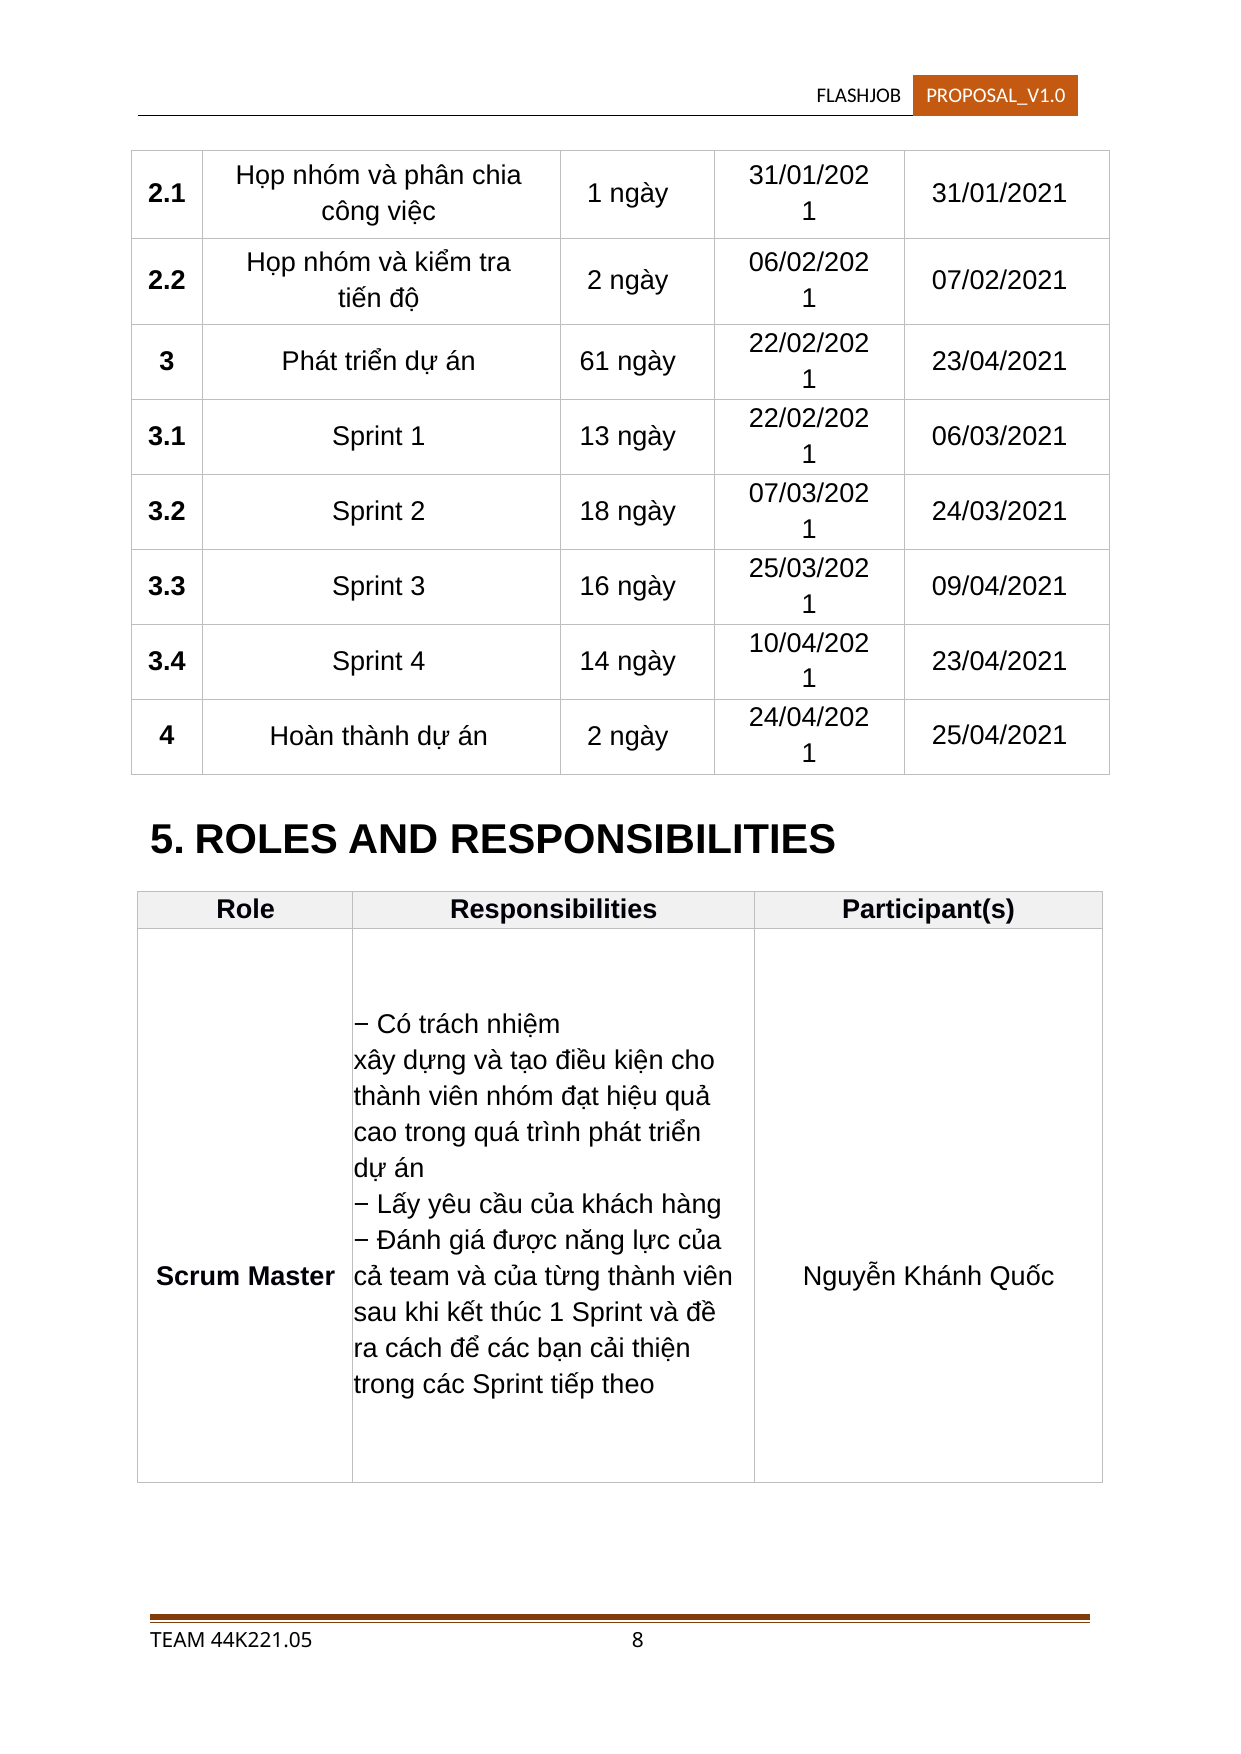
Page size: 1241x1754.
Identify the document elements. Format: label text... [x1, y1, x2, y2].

table_cell 10/04/2021 [715, 625, 904, 699]
table_cell 06/02/2021 [715, 239, 904, 324]
table_cell Sprint 2 [203, 475, 560, 549]
table_cell 23/04/2021 [905, 625, 1109, 699]
table_cell 13 ngày [561, 400, 714, 474]
table_cell 23/04/2021 [905, 325, 1109, 399]
subtitle ROLES AND RESPONSIBILITIES [150, 815, 1090, 863]
table_cell 25/04/2021 [905, 700, 1109, 774]
table_cell Scrum Master [138, 929, 352, 1482]
table_cell 07/02/2021 [905, 239, 1109, 324]
table_cell 24/04/2021 [715, 700, 904, 774]
table_header Role [138, 892, 352, 928]
table_cell Sprint 3 [203, 550, 560, 624]
table_cell 2 ngày [561, 239, 714, 324]
table_cell 3 [132, 325, 202, 399]
table_cell 31/01/2021 [715, 151, 904, 238]
table_cell − Có trách nhiệm xây dựng và tạo điều kiện cho thành viên nhóm đạt hiệu quả cao trong quá trình phát triển dự án − Lấy yêu cầu của khách hàng − Đánh giá được năng lực của cả team và của từng thành viên sau khi kết thúc 1 Sprint và đề ra cách để các bạn cải thiện trong các Sprint tiếp theo [353, 929, 754, 1482]
table_cell Nguyễn Khánh Quốc [755, 929, 1102, 1482]
table_cell 16 ngày [561, 550, 714, 624]
table_cell Sprint 1 [203, 400, 560, 474]
table_cell 3.4 [132, 625, 202, 699]
table_cell 07/03/2021 [715, 475, 904, 549]
table_cell 1 ngày [561, 151, 714, 238]
table_cell 3.2 [132, 475, 202, 549]
table_cell 61 ngày [561, 325, 714, 399]
table_cell 22/02/2021 [715, 400, 904, 474]
table_cell Sprint 4 [203, 625, 560, 699]
table_cell 3.1 [132, 400, 202, 474]
table_cell 31/01/2021 [905, 151, 1109, 238]
table_header Participant(s) [755, 892, 1102, 928]
table_cell 14 ngày [561, 625, 714, 699]
table_cell Họp nhóm và kiểm tra tiến độ [203, 239, 560, 324]
table_cell 06/03/2021 [905, 400, 1109, 474]
table_cell 22/02/2021 [715, 325, 904, 399]
table_cell 2.1 [132, 151, 202, 238]
table_cell 18 ngày [561, 475, 714, 549]
table_cell 2.2 [132, 239, 202, 324]
table_cell 2 ngày [561, 700, 714, 774]
table_cell 4 [132, 700, 202, 774]
table_cell 25/03/2021 [715, 550, 904, 624]
table_header Responsibilities [353, 892, 754, 928]
table_cell 3.3 [132, 550, 202, 624]
table_cell 09/04/2021 [905, 550, 1109, 624]
table_cell 24/03/2021 [905, 475, 1109, 549]
table_cell Hoàn thành dự án [203, 700, 560, 774]
table_cell Phát triển dự án [203, 325, 560, 399]
table_cell Họp nhóm và phân chia công việc [203, 151, 560, 238]
